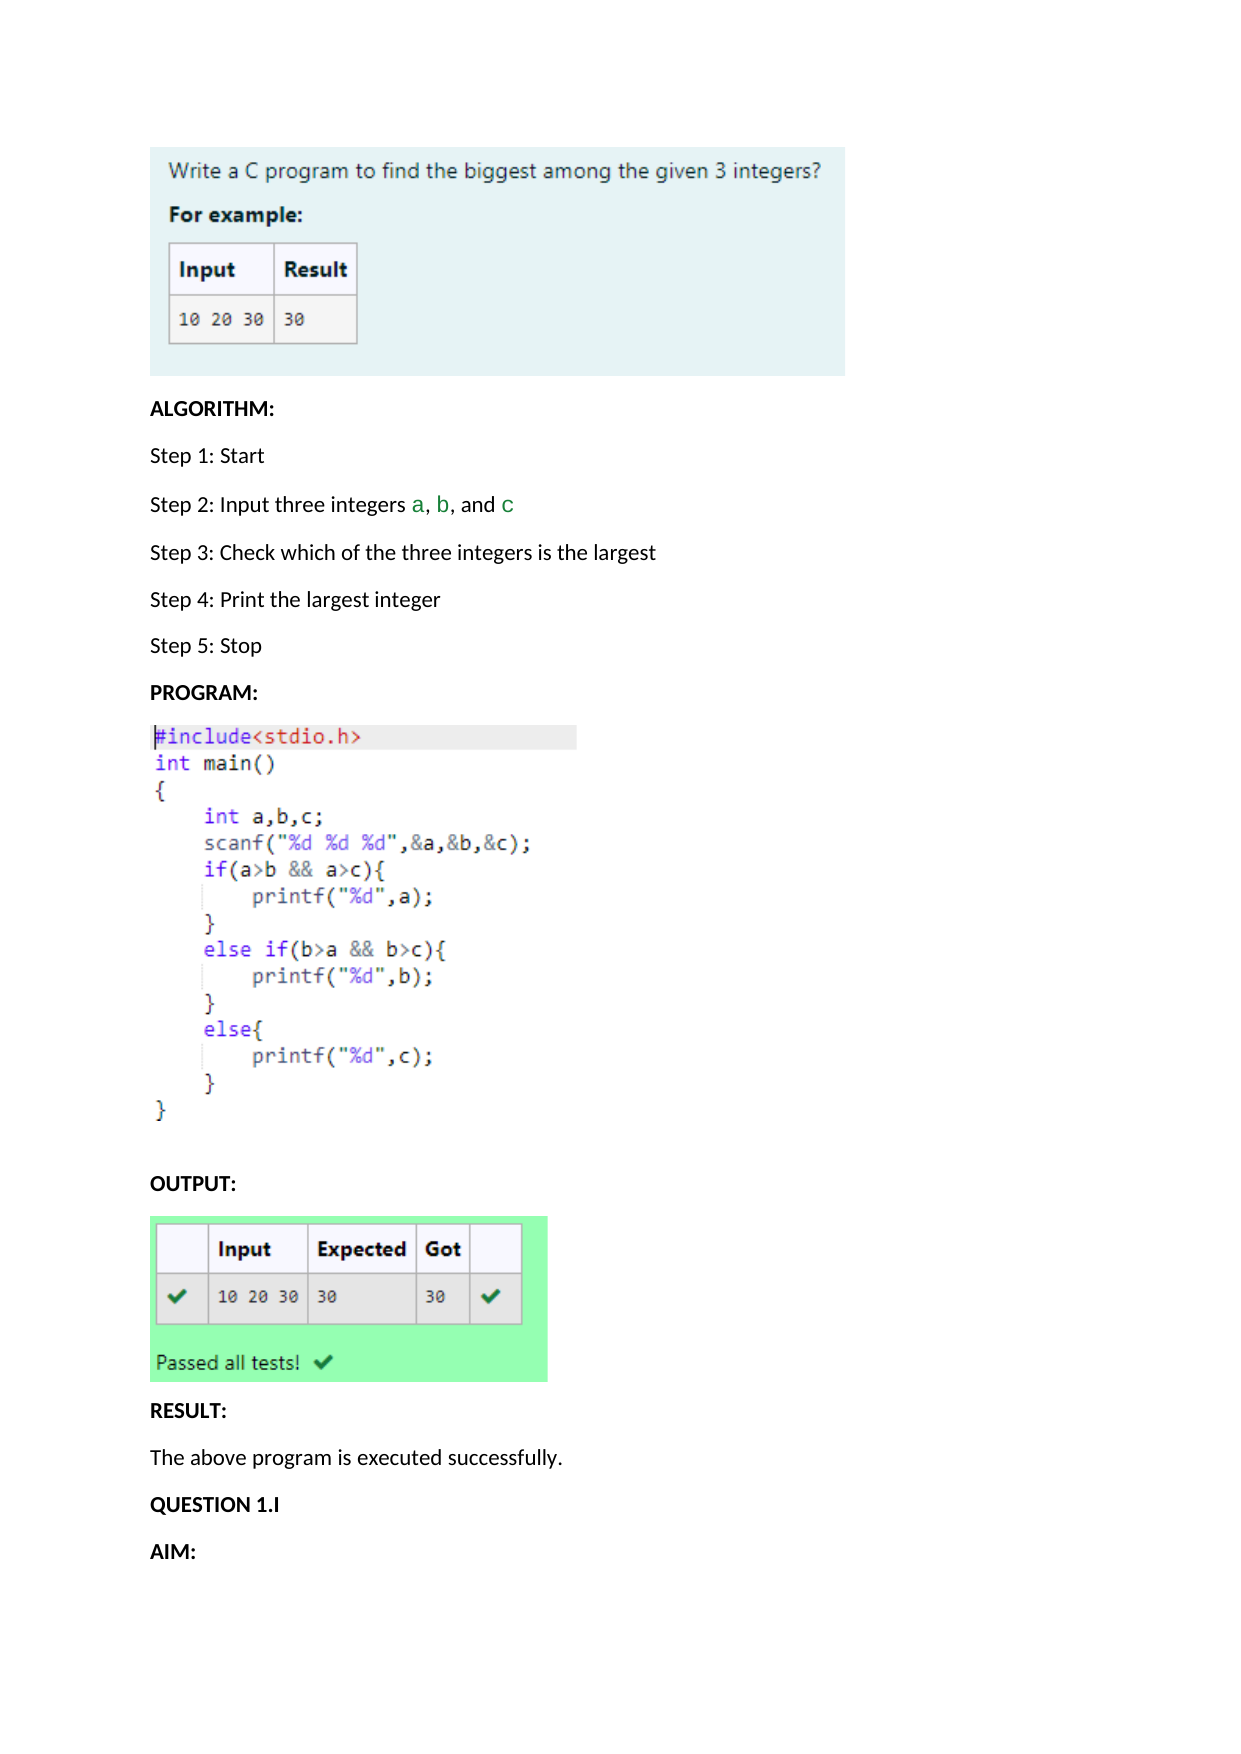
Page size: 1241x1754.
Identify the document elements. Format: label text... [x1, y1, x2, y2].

picture [150, 147, 846, 376]
text Step 3: Check which of the three integers is the largest Step 4: Print the largest integer [150, 538, 659, 613]
picture [150, 725, 577, 1121]
picture [150, 1216, 548, 1382]
subtitle QUESTION 1.I AIM: [150, 1490, 281, 1565]
text ALGORITHM: [150, 394, 1101, 423]
text The above program is executed successfully. [150, 1443, 1101, 1471]
text Step 1: Start [150, 441, 1101, 469]
subtitle PROGRAM: [150, 678, 1101, 706]
text Step 5: Stop [150, 631, 1101, 659]
text OUTPUT: [150, 1169, 1101, 1197]
text Step 2: Input three integers a, b, and c [150, 491, 1101, 520]
